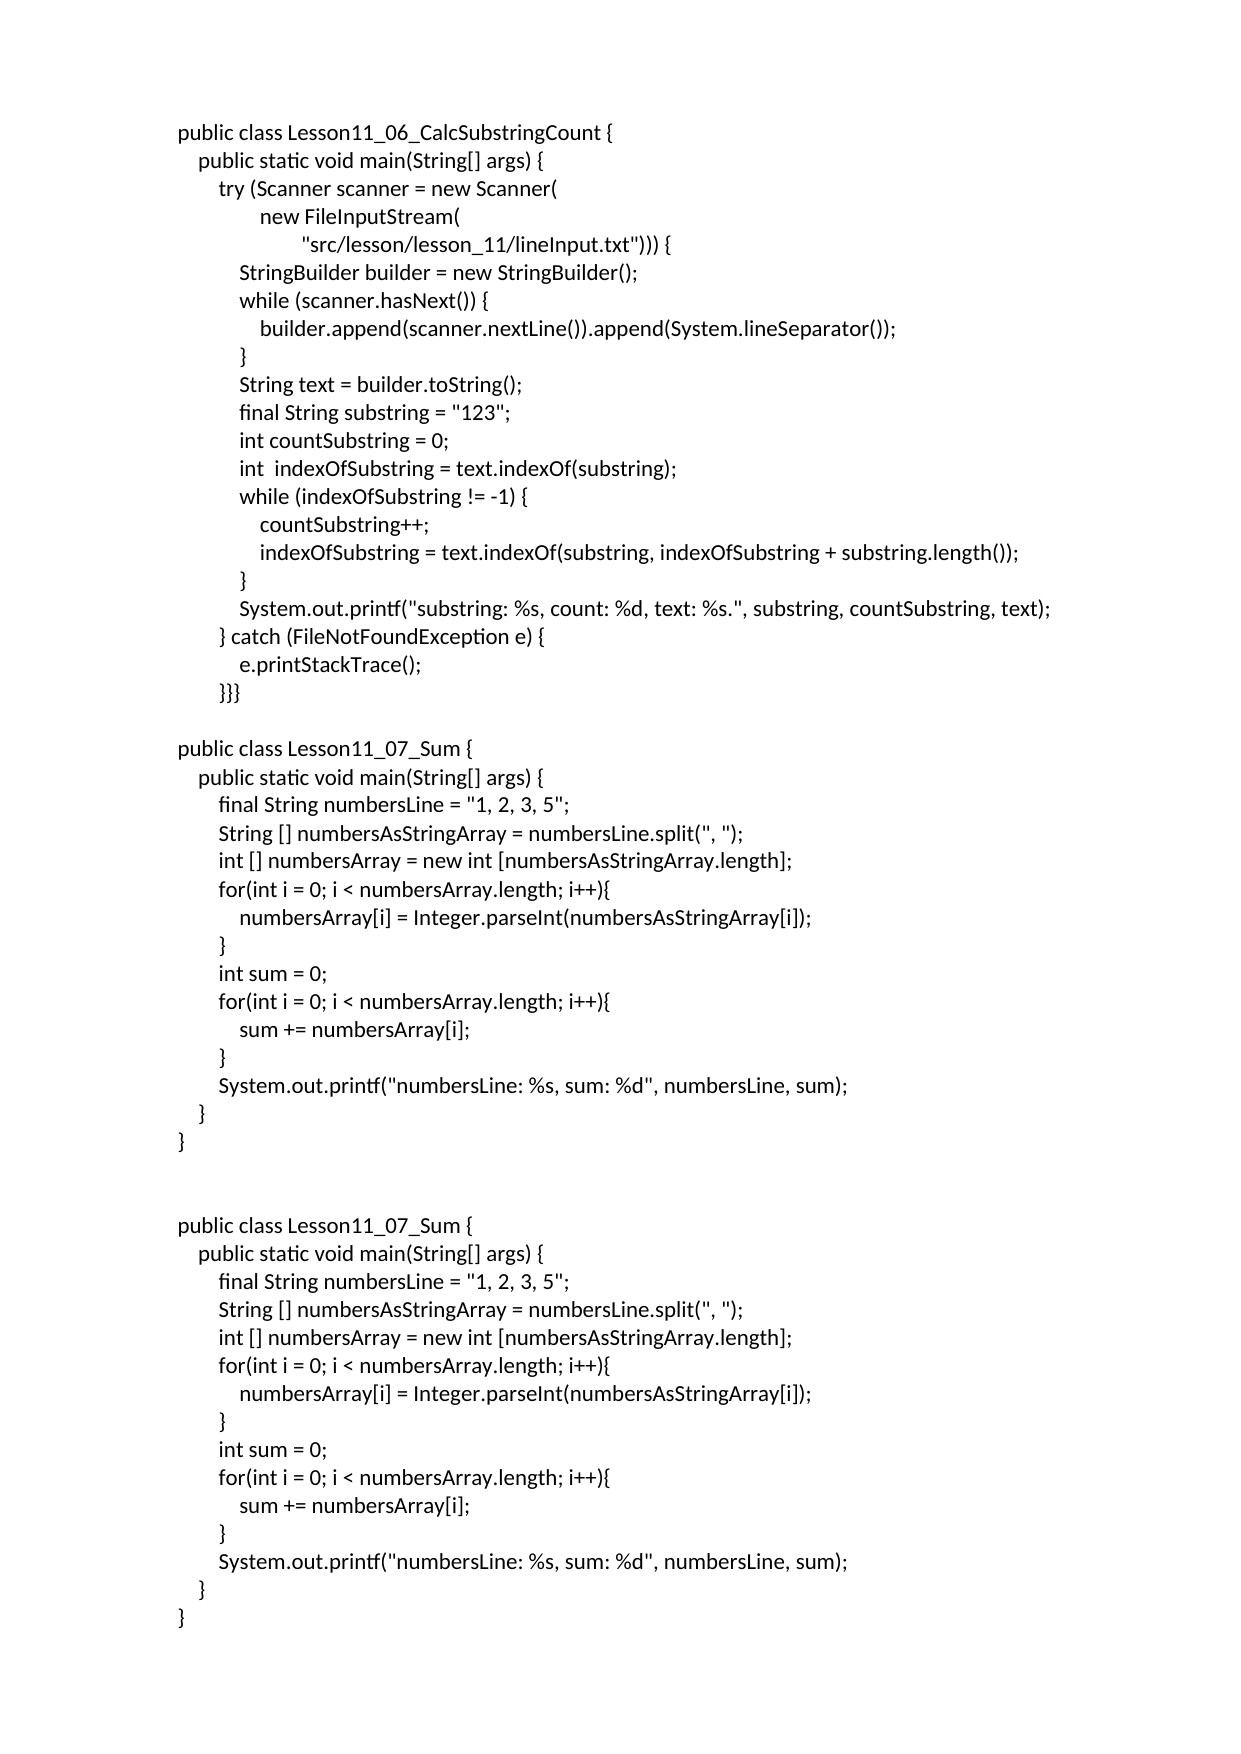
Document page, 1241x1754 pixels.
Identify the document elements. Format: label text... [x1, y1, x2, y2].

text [177, 118, 1152, 734]
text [177, 1211, 1152, 1631]
